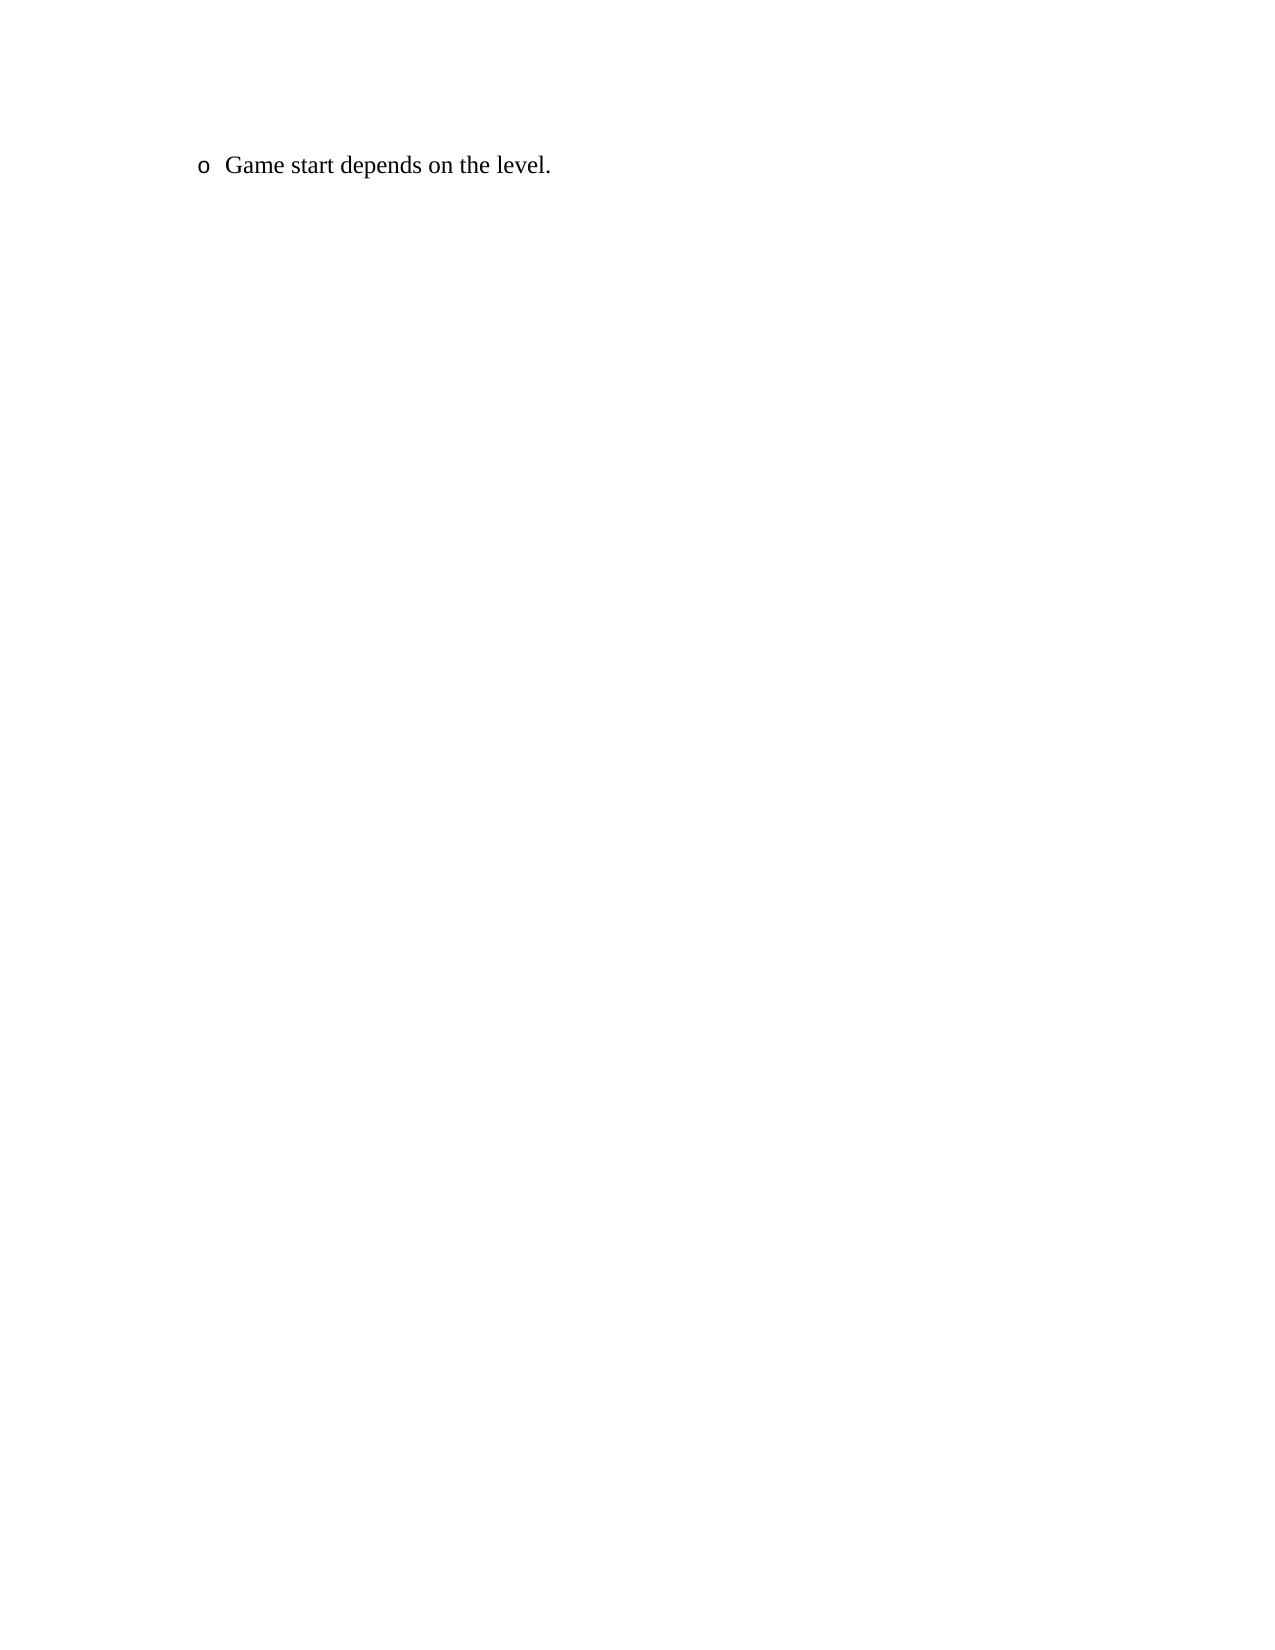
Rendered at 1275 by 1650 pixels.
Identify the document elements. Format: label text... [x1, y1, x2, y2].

list Game start depends on the level. [197, 150, 1125, 180]
